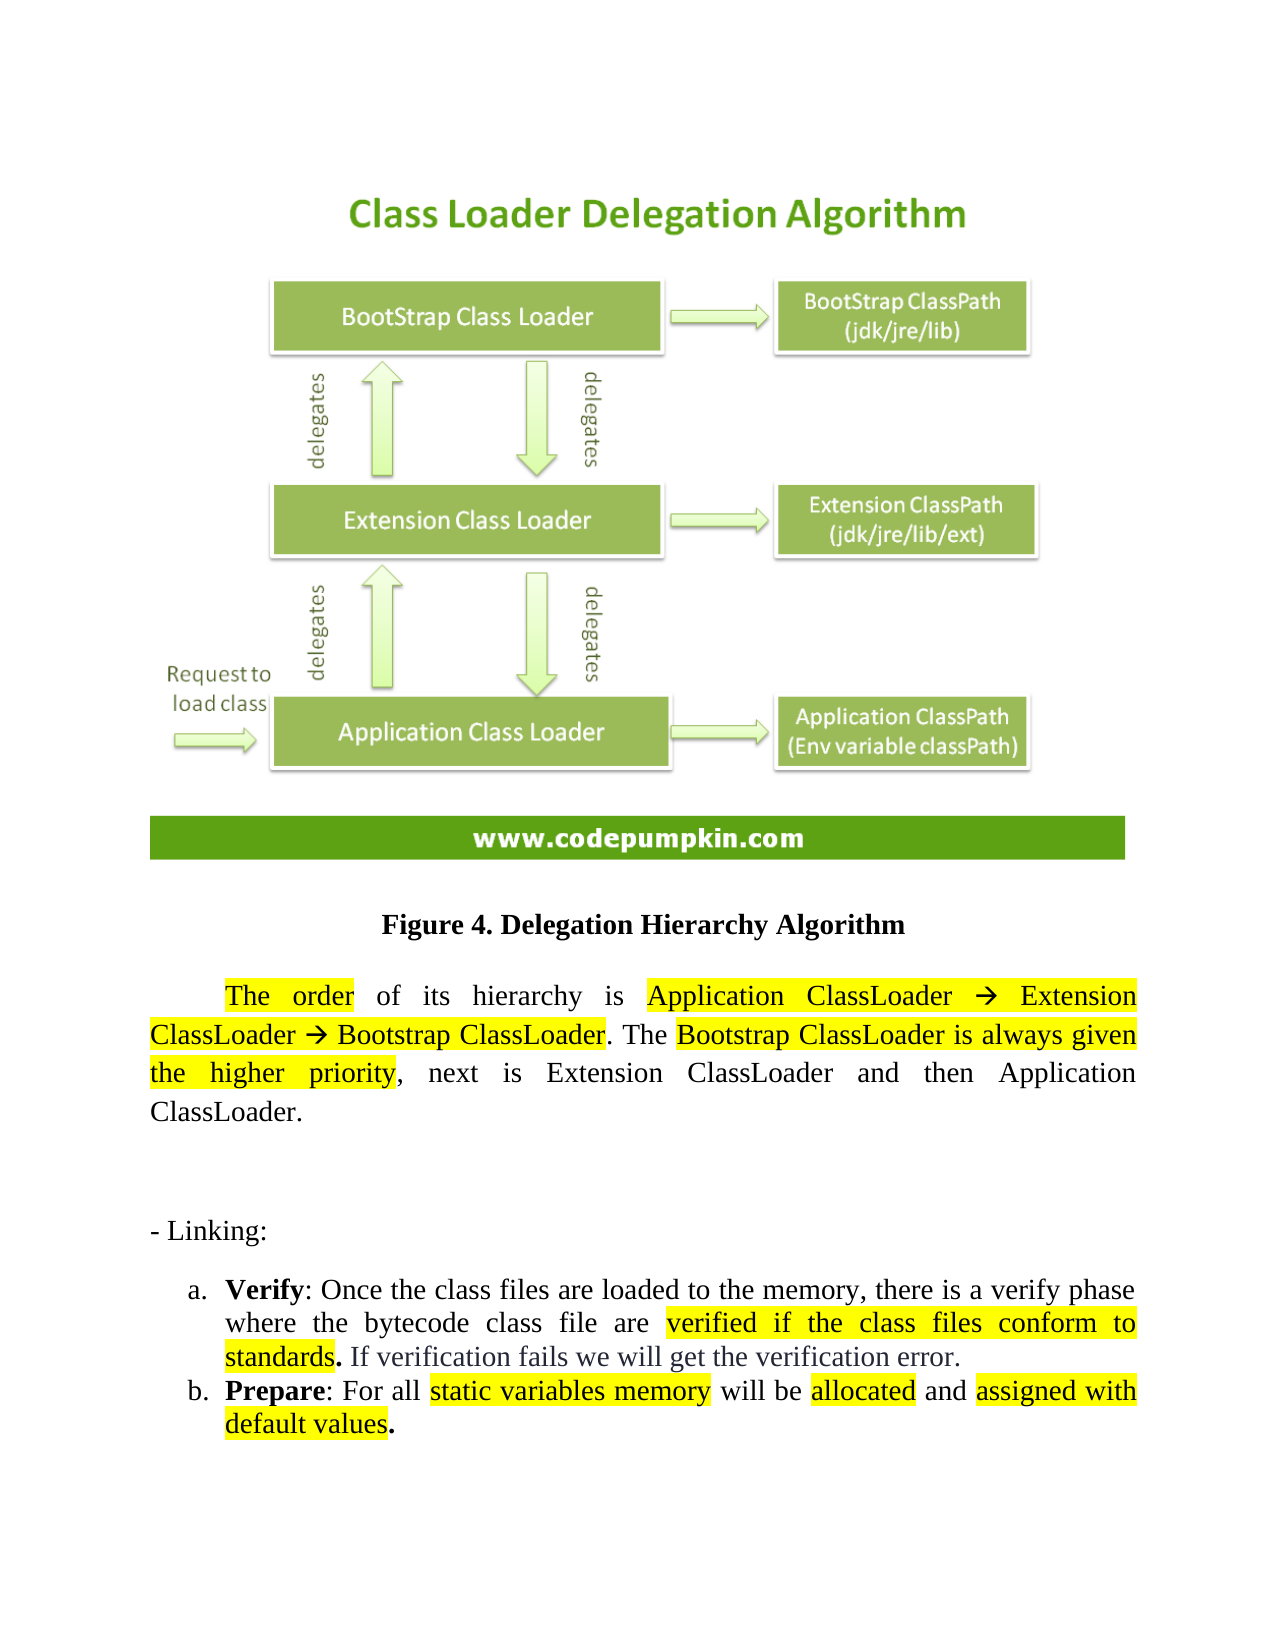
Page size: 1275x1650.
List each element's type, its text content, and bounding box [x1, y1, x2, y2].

picture [150, 150, 1125, 882]
text Figure 4. Delegation Hierarchy Algorithm [150, 907, 1137, 941]
list Prepare: For all static variables memory will be allocated and assigned with default values. [187, 1373, 1137, 1440]
text - Linking: [150, 1213, 1137, 1246]
list Verify: Once the class files are loaded to the memory, there is a verify phase where the bytecode class file are verified if the class files conform to standards. If verification fails we will get the verification error. [187, 1272, 1137, 1373]
text The order of its hierarchy is Application ClassLoader 🡪 Extension ClassLoader 🡪 Bootstrap ClassLoader. The Bootstrap ClassLoader is always given the higher priority, next is Extension ClassLoader and then Application ClassLoader. [150, 978, 1137, 1127]
